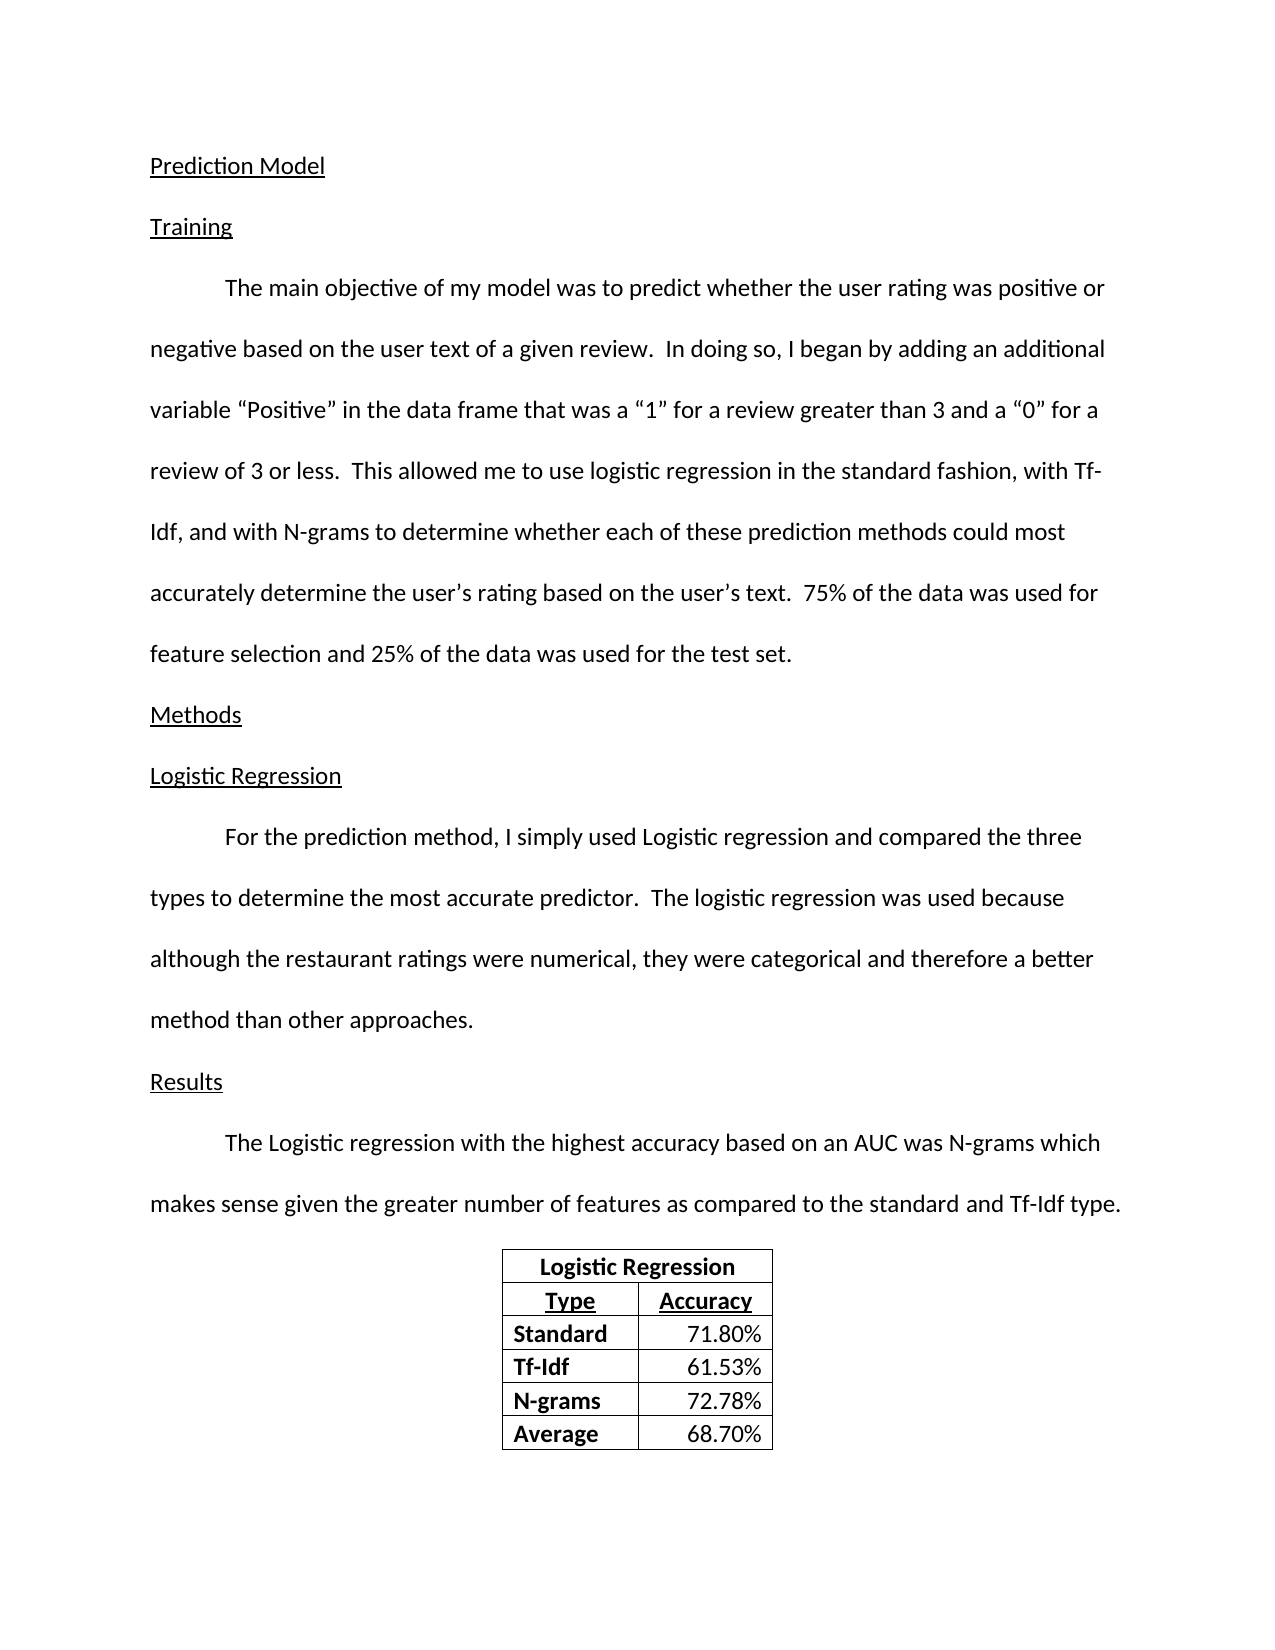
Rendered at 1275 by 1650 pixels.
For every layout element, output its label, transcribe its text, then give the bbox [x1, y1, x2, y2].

table_cell 72.78% [639, 1383, 772, 1415]
table_cell 61.53% [639, 1350, 772, 1382]
text Methods [150, 699, 1125, 730]
table_cell Average [503, 1416, 638, 1449]
table_header Logistic Regression [503, 1250, 772, 1282]
text The Logistic regression with the highest accuracy based on an AUC was N-grams which makes sense given the greater number of features as compared to the standard and Tf-Idf type. [150, 1127, 1125, 1218]
table_cell Standard [503, 1316, 638, 1349]
text Results [150, 1066, 1125, 1096]
table_cell Type [503, 1283, 638, 1315]
table_cell Accuracy [639, 1283, 772, 1315]
table_cell 68.70% [639, 1416, 772, 1449]
table_cell Tf-Idf [503, 1350, 638, 1382]
table_cell 71.80% [639, 1316, 772, 1349]
table_cell N-grams [503, 1383, 638, 1415]
text The main objective of my model was to predict whether the user rating was positive or negative based on the user text of a given review. In doing so, I began by adding an additional variable “Positive” in the data frame that was a “1” for a review greater than 3 and a “0” for a review of 3 or less. This allowed me to use logistic regression in the standard fashion, with Tf-Idf, and with N-grams to determine whether each of these prediction methods could most accurately determine the user’s rating based on the user’s text. 75% of the data was used for feature selection and 25% of the data was used for the test set. [150, 272, 1125, 669]
text For the prediction method, I simply used Logistic regression and compared the three types to determine the most accurate predictor. The logistic regression was used because although the restaurant ratings were numerical, they were categorical and therefore a better method than other approaches. [150, 821, 1125, 1035]
text Prediction Model [150, 150, 1125, 181]
text Logistic Regression [150, 760, 1125, 791]
text Training [150, 211, 1125, 242]
